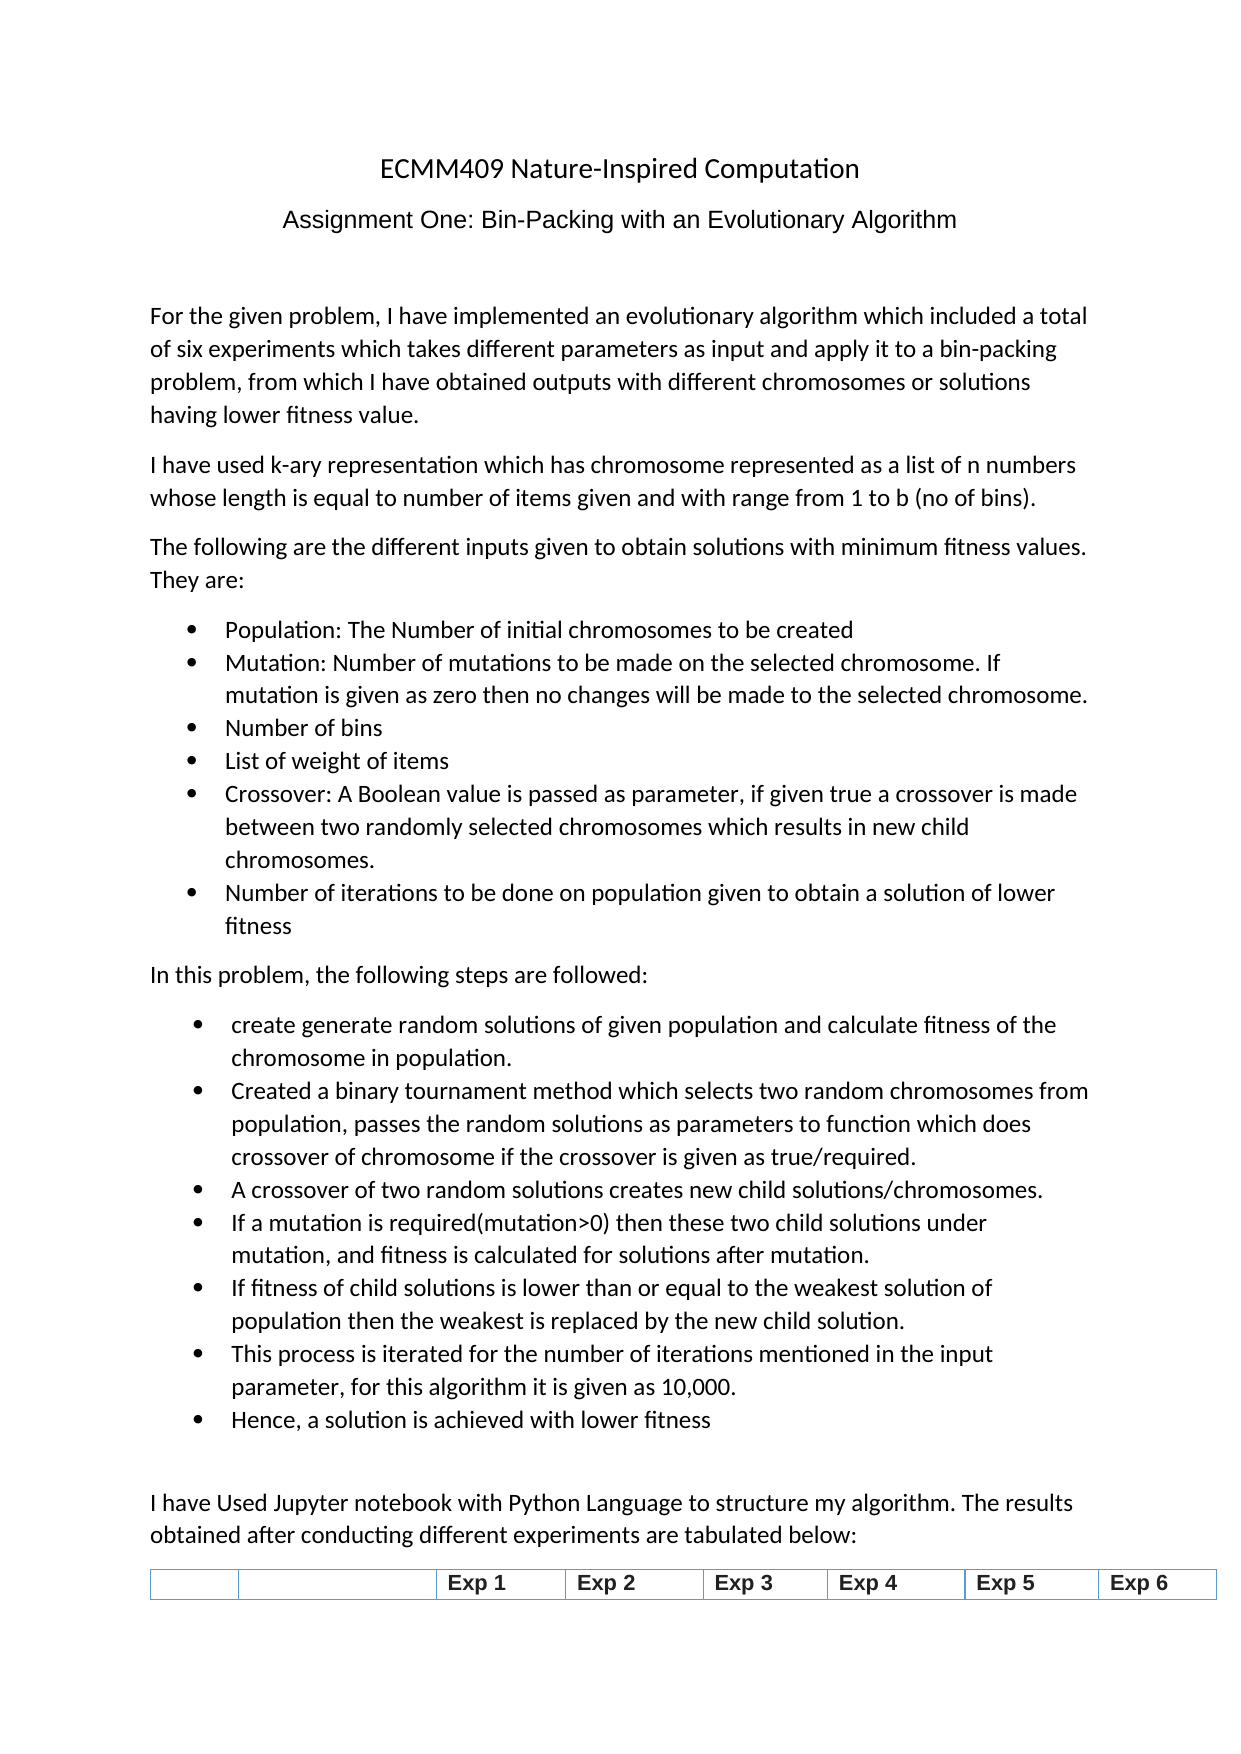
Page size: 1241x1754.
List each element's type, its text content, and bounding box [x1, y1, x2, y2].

table_header Exp 4 [828, 1570, 964, 1599]
list List of weight of items [187, 746, 1090, 776]
list create generate random solutions of given population and calculate fitness of the chromosome in population. [194, 1009, 1090, 1073]
list If a mutation is required(mutation>0) then these two child solutions under mutation, and fitness is calculated for solutions after mutation. [194, 1207, 1090, 1270]
table_header [151, 1570, 238, 1599]
list If fitness of child solutions is lower than or equal to the weakest solution of population then the weakest is replaced by the new child solution. [194, 1273, 1090, 1336]
list Number of bins [187, 713, 1090, 743]
text ECMM409 Nature-Inspired Computation [150, 150, 1090, 186]
list Crossover: A Boolean value is passed as parameter, if given true a crossover is made between two randomly selected chromosomes which results in new child chromosomes. [187, 778, 1090, 875]
text For the given problem, I have implemented an evolutionary algorithm which included a total of six experiments which takes different parameters as input and apply it to a bin-packing problem, from which I have obtained outputs with different chromosomes or solutions having lower fitness value. [150, 301, 1090, 430]
table_header [239, 1570, 436, 1599]
list Population: The Number of initial chromosomes to be created [187, 614, 1090, 644]
text I have Used Jupyter notebook with Python Language to structure my algorithm. The results obtained after conducting different experiments are tabulated below: [150, 1487, 1090, 1550]
table_header Exp 1 [437, 1570, 565, 1599]
table_header Exp 6 [1099, 1570, 1216, 1599]
table_header Exp 5 [966, 1570, 1098, 1599]
text In this problem, the following steps are followed: [150, 960, 1090, 990]
table_header Exp 3 [704, 1570, 827, 1599]
list Created a binary tournament method which selects two random chromosomes from population, passes the random solutions as parameters to function which does crossover of chromosome if the crossover is given as true/required. [194, 1075, 1090, 1171]
text Assignment One: Bin-Packing with an Evolutionary Algorithm [150, 205, 1090, 234]
list A crossover of two random solutions creates new child solutions/chromosomes. [194, 1174, 1090, 1204]
list Mutation: Number of mutations to be made on the selected chromosome. If mutation is given as zero then no changes will be made to the selected chromosome. [187, 647, 1090, 710]
text The following are the different inputs given to obtain solutions with minimum fitness values. They are: [150, 531, 1090, 595]
list Number of iterations to be done on population given to obtain a solution of lower fitness [187, 877, 1090, 941]
list This process is iterated for the number of iterations mentioned in the input parameter, for this algorithm it is given as 10,000. [194, 1338, 1090, 1402]
text I have used k-ary representation which has chromosome represented as a list of n numbers whose length is equal to number of items given and with range from 1 to b (no of bins). [150, 449, 1090, 512]
list Hence, a solution is achieved with lower fitness [194, 1404, 1090, 1435]
table_header Exp 2 [566, 1570, 703, 1599]
